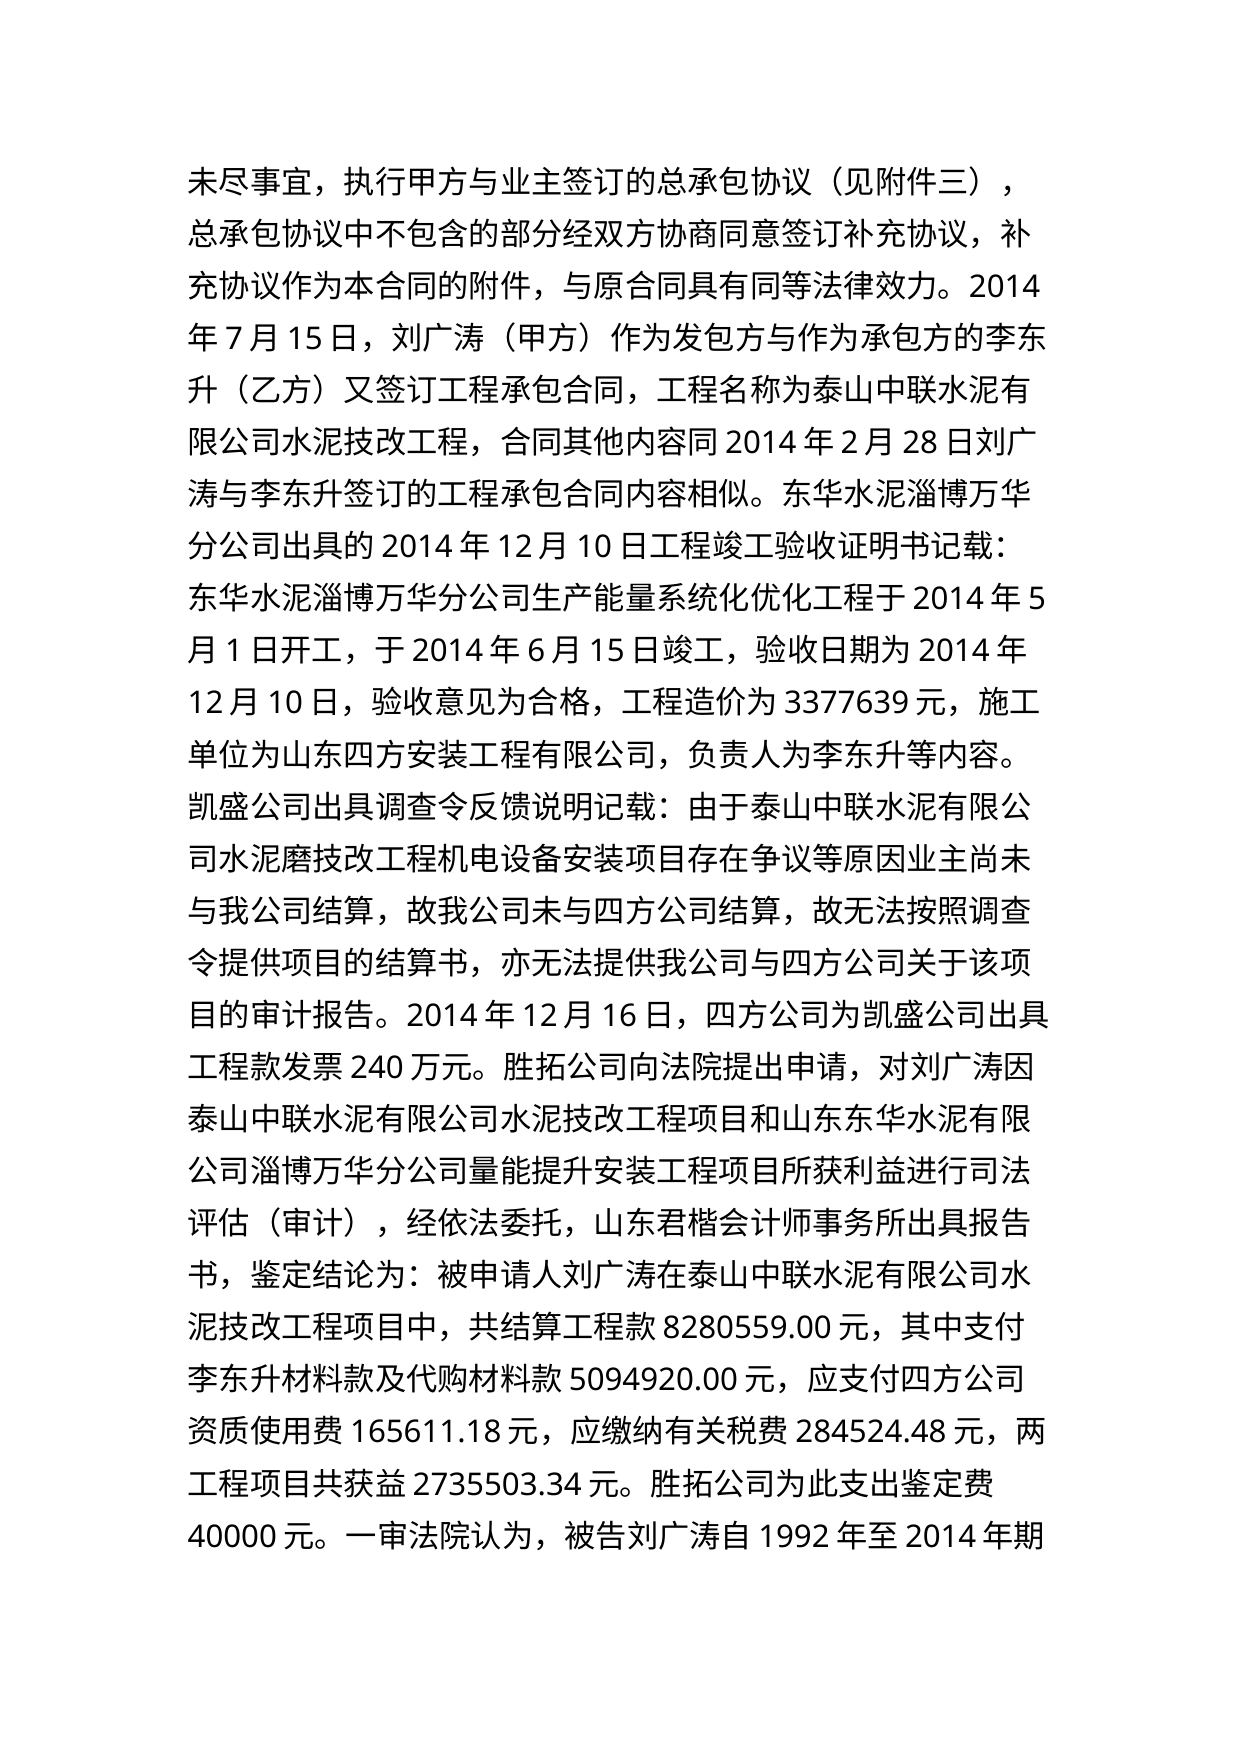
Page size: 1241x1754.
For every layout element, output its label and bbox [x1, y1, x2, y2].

text [187, 150, 1053, 1556]
